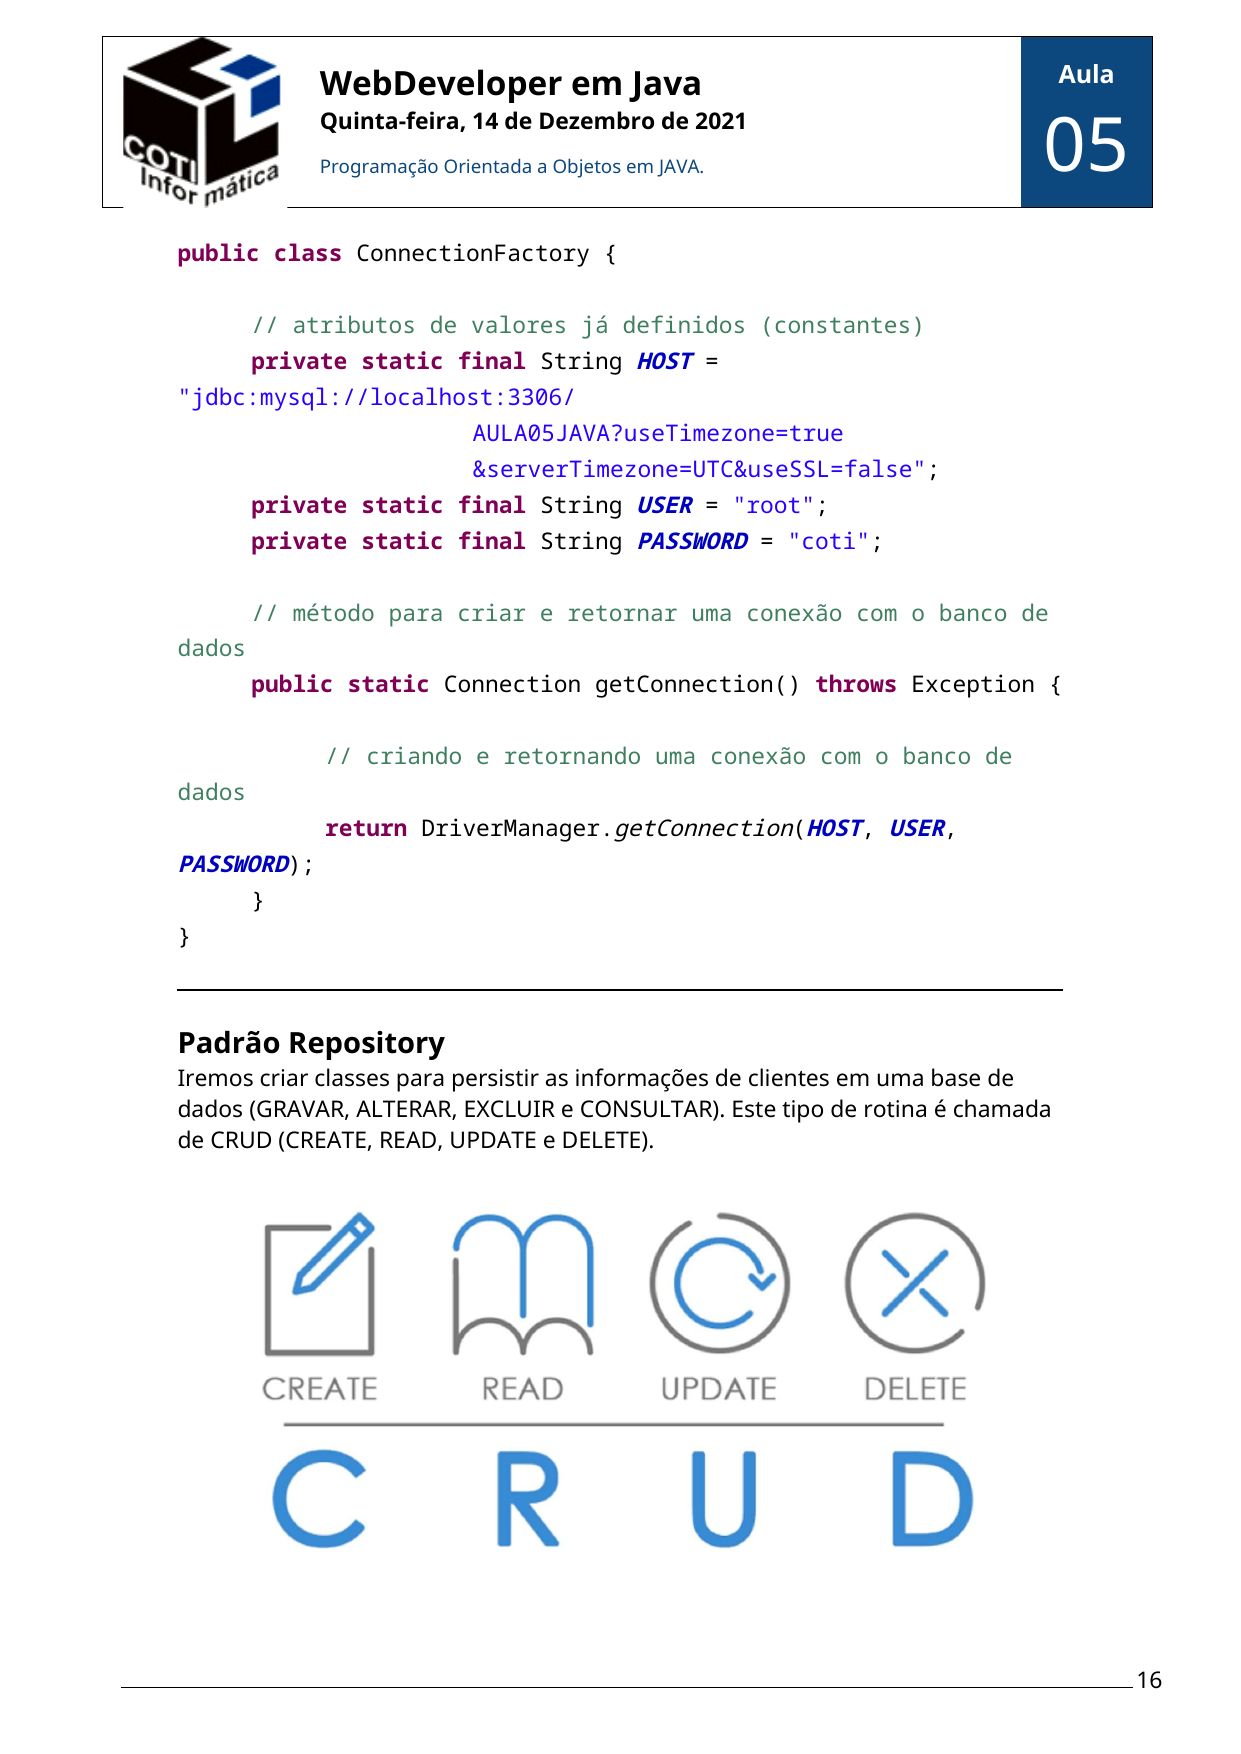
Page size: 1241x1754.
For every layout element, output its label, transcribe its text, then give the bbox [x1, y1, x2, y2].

text &serverTimezone=UTC&useSSL=false"; [398, 453, 1063, 484]
text } [177, 884, 1063, 915]
text public class ConnectionFactory { [177, 237, 1063, 268]
text AULA05JAVA?useTimezone=true [398, 417, 1063, 448]
text return DriverManager.getConnection(HOST, USER, PASSWORD); [177, 812, 1063, 879]
text // criando e retornando uma conexão com o banco de dados [177, 740, 1063, 807]
text private static final String PASSWORD = "coti"; [177, 524, 1063, 556]
text Padrão Repository [177, 1022, 1063, 1062]
text // atributos de valores já definidos (constantes) [177, 309, 1063, 340]
text // método para criar e retornar uma conexão com o banco de dados [177, 596, 1063, 664]
text private static final String HOST = "jdbc:mysql://localhost:3306/ [177, 345, 1063, 412]
text } [177, 920, 1063, 951]
text public static Connection getConnection() throws Exception { [177, 668, 1063, 699]
picture [177, 1186, 1063, 1572]
text private static final String USER = "root"; [177, 489, 1063, 520]
text Iremos criar classes para persistir as informações de clientes em uma base de dados (GRAVAR, ALTERAR, EXCLUIR e CONSULTAR). Este tipo de rotina é chamada de CRUD (CREATE, READ, UPDATE e DELETE). [177, 1062, 1063, 1155]
